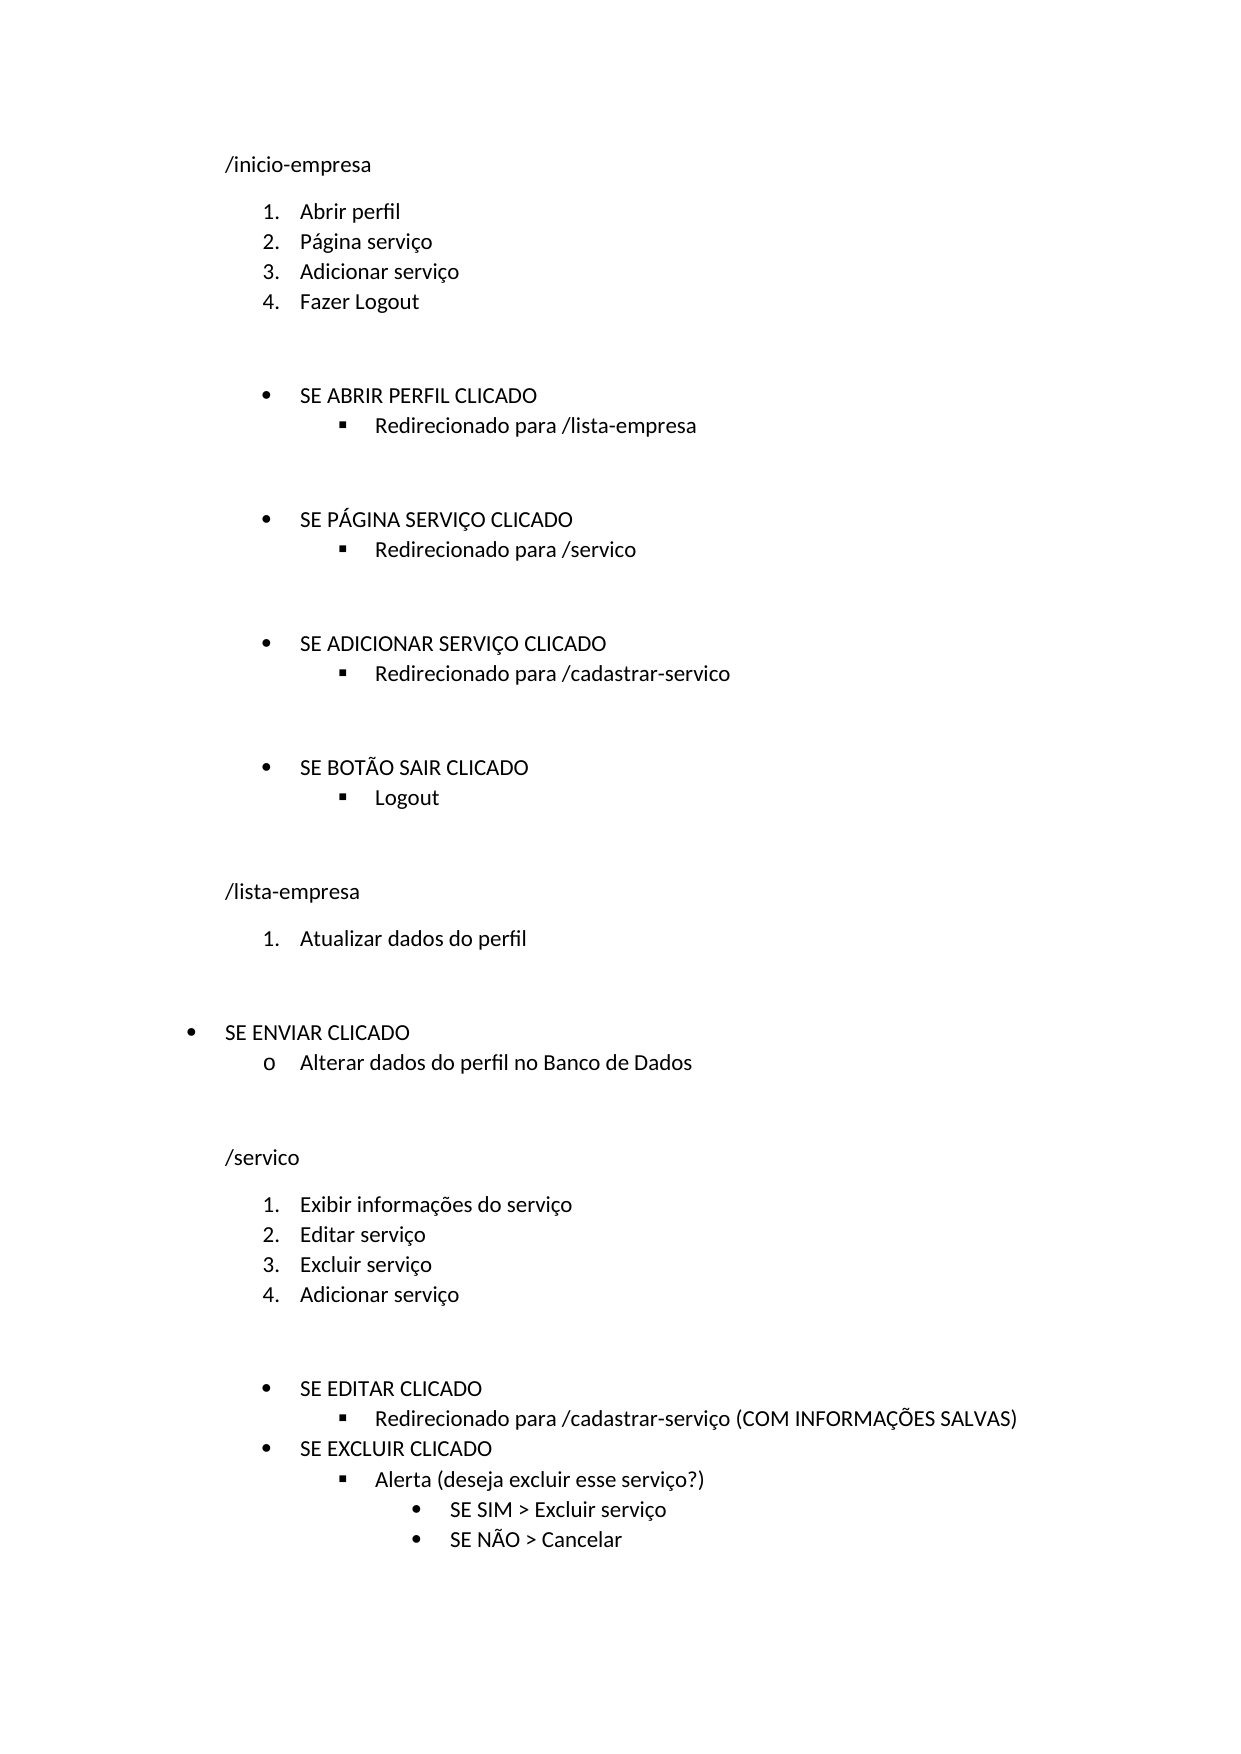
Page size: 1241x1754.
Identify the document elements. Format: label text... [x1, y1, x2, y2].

list SE ADICIONAR SERVIÇO CLICADO [262, 629, 1090, 657]
list Atualizar dados do perfil [262, 924, 1090, 952]
list Logout [337, 783, 1090, 811]
list Redirecionado para /cadastrar-serviço (COM INFORMAÇÕES SALVAS) [337, 1404, 1090, 1432]
list Fazer Logout [262, 287, 1090, 316]
list SE EDITAR CLICADO [262, 1374, 1090, 1402]
list SE ENVIAR CLICADO [187, 1018, 1090, 1046]
list SE SIM > Excluir serviço [412, 1495, 1090, 1523]
list Redirecionado para /cadastrar-servico [337, 659, 1090, 687]
text /lista-empresa [225, 877, 1090, 905]
list SE PÁGINA SERVIÇO CLICADO [262, 505, 1090, 533]
list Excluir serviço [262, 1250, 1090, 1278]
list SE EXCLUIR CLICADO [262, 1434, 1090, 1463]
list Exibir informações do serviço [262, 1190, 1090, 1218]
list Adicionar serviço [262, 1280, 1090, 1308]
list Alerta (deseja excluir esse serviço?) [337, 1465, 1090, 1493]
text /inicio-empresa [225, 150, 1090, 178]
text /servico [225, 1143, 1090, 1171]
list Abrir perfil [262, 197, 1090, 225]
list Editar serviço [262, 1220, 1090, 1248]
list Redirecionado para /servico [337, 535, 1090, 563]
list Página serviço [262, 227, 1090, 255]
list Adicionar serviço [262, 257, 1090, 285]
list SE ABRIR PERFIL CLICADO [262, 381, 1090, 409]
list SE NÃO > Cancelar [412, 1525, 1090, 1553]
list SE BOTÃO SAIR CLICADO [262, 753, 1090, 781]
list Redirecionado para /lista-empresa [337, 411, 1090, 439]
list Alterar dados do perfil no Banco de Dados [262, 1048, 1090, 1077]
